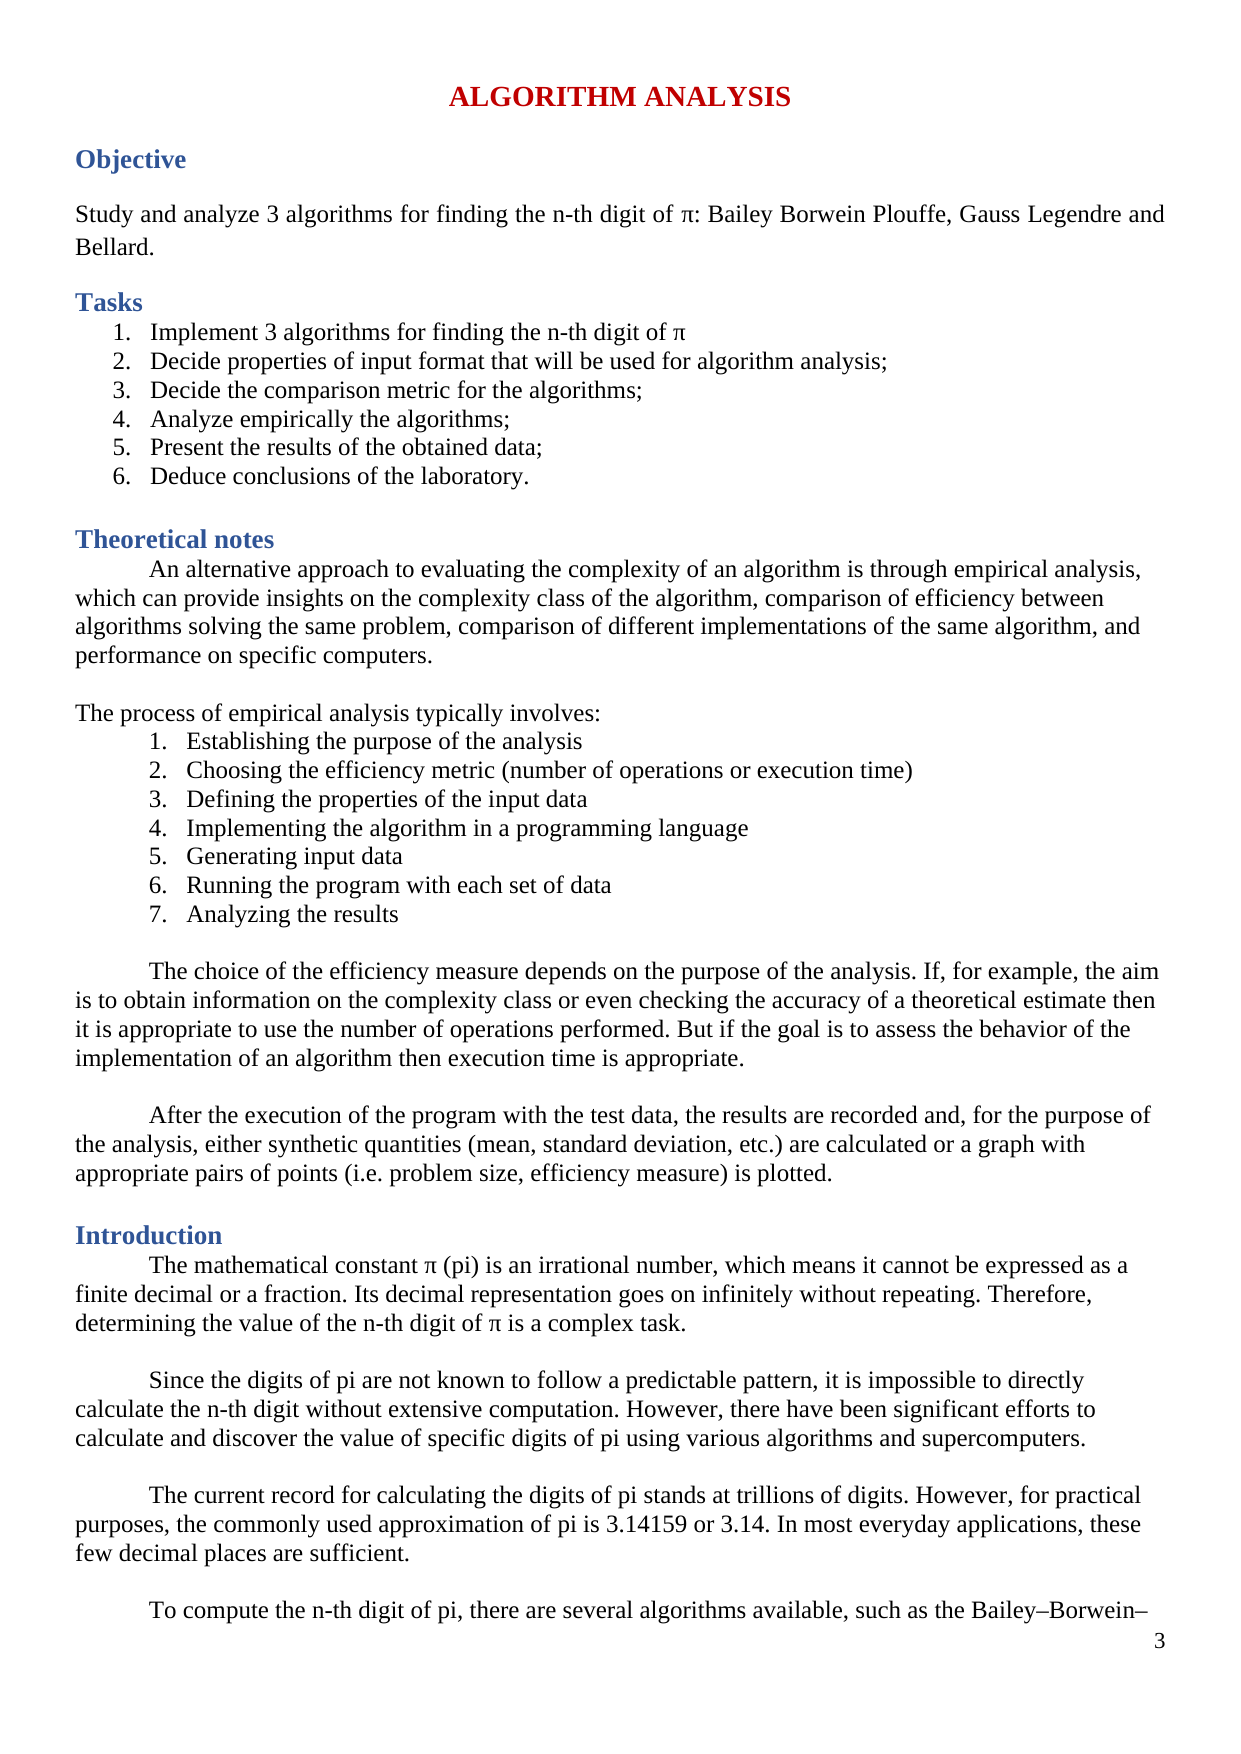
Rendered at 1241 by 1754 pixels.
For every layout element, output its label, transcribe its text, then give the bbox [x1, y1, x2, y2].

text Study and analyze 3 algorithms for finding the n-th digit of π: Bailey Borwein Plouffe, Gauss Legendre and Bellard. [75, 199, 1165, 261]
list Generating input data [149, 841, 1165, 870]
subtitle Objective [75, 143, 1165, 174]
text The process of empirical analysis typically involves: [75, 698, 1165, 726]
list Analyzing the results [149, 899, 1165, 928]
list Implement 3 algorithms for finding the n-th digit of π [112, 317, 1165, 346]
text The choice of the efficiency measure depends on the purpose of the analysis. If, for example, the aim is to obtain information on the complexity class or even checking the accuracy of a theoretical estimate then it is appropriate to use the number of operations performed. But if the goal is to assess the behavior of the implementation of an algorithm then execution time is appropriate. [75, 956, 1165, 1071]
list Decide the comparison metric for the algorithms; [112, 375, 1165, 404]
subtitle Tasks [75, 286, 1165, 317]
subtitle Theoretical notes [75, 523, 1165, 554]
list Running the program with each set of data [149, 870, 1165, 899]
subtitle Introduction [75, 1219, 1165, 1251]
text The current record for calculating the digits of pi stands at trillions of digits. However, for practical purposes, the commonly used approximation of pi is 3.14159 or 3.14. In most everyday applications, these few decimal places are sufficient. [75, 1481, 1165, 1567]
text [75, 1596, 1165, 1624]
text After the execution of the program with the test data, the results are recorded and, for the purpose of the analysis, either synthetic quantities (mean, standard deviation, etc.) are calculated or a graph with appropriate pairs of points (i.e. problem size, efficiency measure) is plotted. [75, 1100, 1165, 1186]
list Deduce conclusions of the laboratory. [112, 461, 1165, 490]
text An alternative approach to evaluating the complexity of an algorithm is through empirical analysis, which can provide insights on the complexity class of the algorithm, comparison of efficiency between algorithms solving the same problem, comparison of different implementations of the same algorithm, and performance on specific computers. [75, 554, 1165, 669]
text Since the digits of pi are not known to follow a predictable pattern, it is impossible to directly calculate the n-th digit without extensive computation. However, there have been significant efforts to calculate and discover the value of specific digits of pi using various algorithms and supercomputers. [75, 1366, 1165, 1452]
list Choosing the efficiency metric (number of operations or execution time) [149, 755, 1165, 784]
list Decide properties of input format that will be used for algorithm analysis; [112, 346, 1165, 375]
list Present the results of the obtained data; [112, 432, 1165, 461]
list Defining the properties of the input data [149, 784, 1165, 813]
subtitle ALGORITHM ANALYSIS [75, 79, 1165, 113]
list Establishing the purpose of the analysis [149, 726, 1165, 755]
list Analyze empirically the algorithms; [112, 404, 1165, 432]
list Implementing the algorithm in a programming language [149, 813, 1165, 841]
text The mathematical constant π (pi) is an irrational number, which means it cannot be expressed as a finite decimal or a fraction. Its decimal representation goes on infinitely without repeating. Therefore, determining the value of the n-th digit of π is a complex task. [75, 1251, 1165, 1337]
